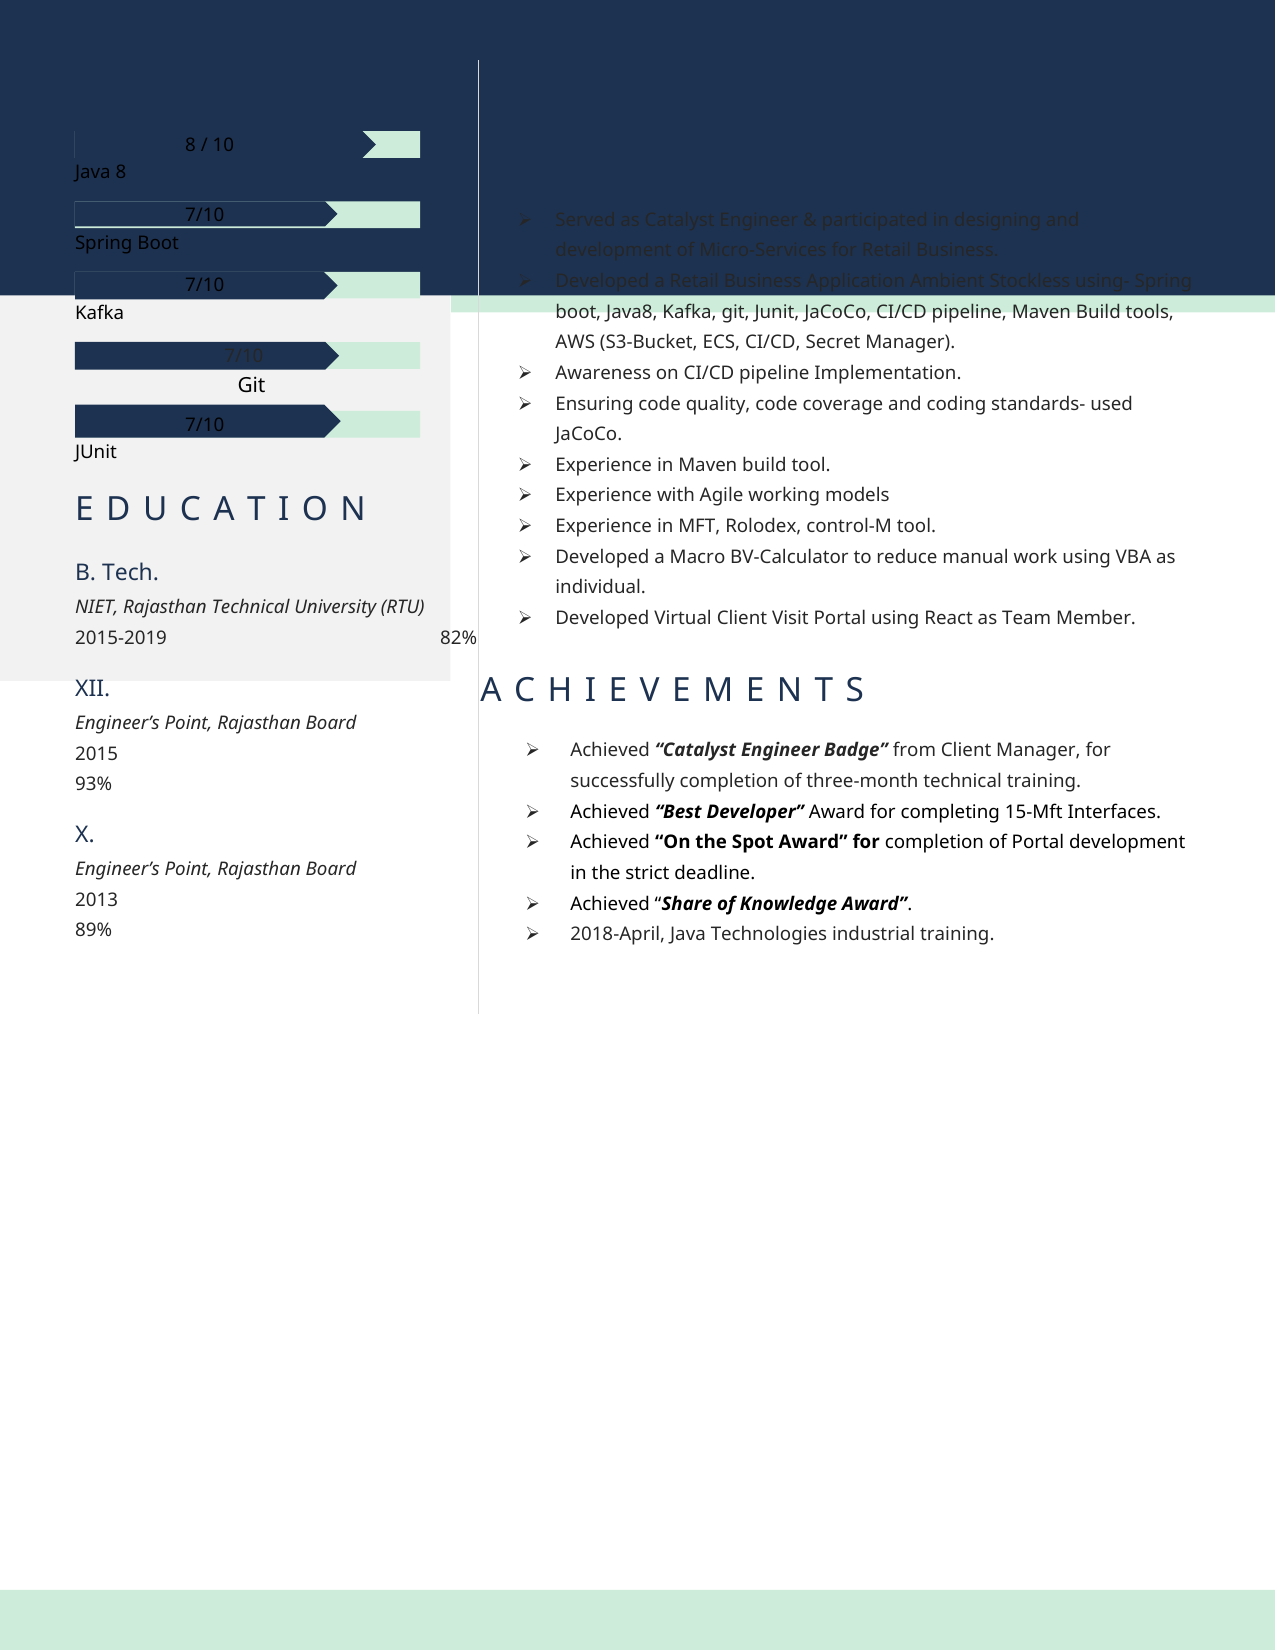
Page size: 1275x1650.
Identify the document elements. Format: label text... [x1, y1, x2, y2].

table_cell B. Tech. NIET, Rajasthan Technical University (RTU) 2015-2019 82% XII. Engineer’s Point, Rajasthan Board 2015 93% X. Engineer’s Point, Rajasthan Board 2013 89% [75, 60, 478, 1014]
table_cell System Engineer Tata Consultancy Services, Bangalore Served as Catalyst Engineer & participated in designing and development of Micro-Services for Retail Business. Developed a Retail Business Application Ambient Stockless using- Spring boot, Java8, Kafka, git, Junit, JaCoCo, CI/CD pipeline, Maven Build tools, AWS (S3-Bucket, ECS, CI/CD, Secret Manager). Awareness on CI/CD pipeline Implementation. Ensuring code quality, code coverage and coding standards- used JaCoCo. Experience in Maven build tool. Experience with Agile working models Experience in MFT, Rolodex, control-M tool. Developed a Macro BV-Calculator to reduce manual work using VBA as individual. Developed Virtual Client Visit Portal using React as Team Member. Achievements Achieved “Catalyst Engineer Badge” from Client Manager, for successfully completion of three-month technical training. Achieved “Best Developer” Award for completing 15-Mft Interfaces. Achieved “On the Spot Award” for completion of Portal development in the strict deadline. Achieved “Share of Knowledge Award”. 2018-April, Java Technologies industrial training. [480, 60, 1200, 1014]
